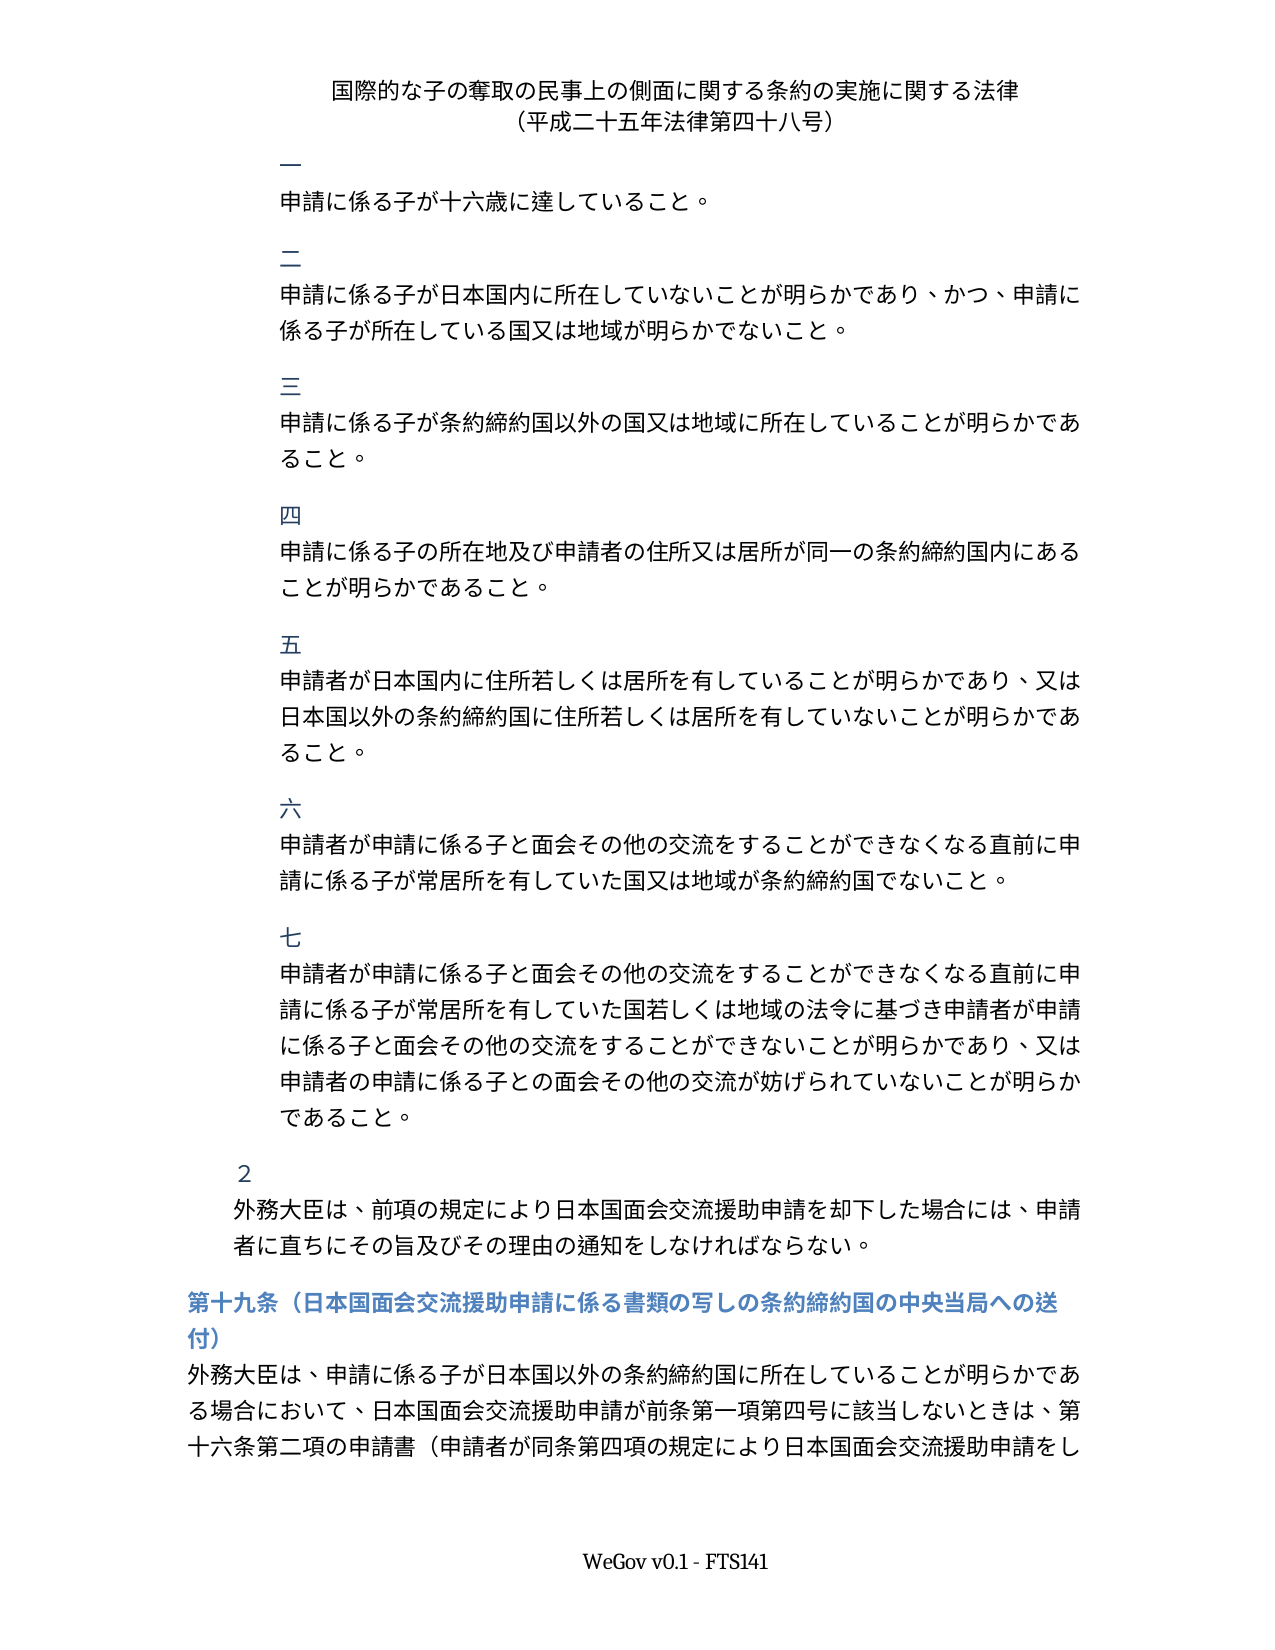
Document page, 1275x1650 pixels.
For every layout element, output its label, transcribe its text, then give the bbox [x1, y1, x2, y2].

subtitle 五 [279, 629, 1087, 660]
subtitle 三 [279, 371, 1087, 403]
text 申請に係る子が条約締約国以外の国又は地域に所在していることが明らかであること。 [279, 407, 1087, 474]
text 申請者が申請に係る子と面会その他の交流をすることができなくなる直前に申請に係る子が常居所を有していた国若しくは地域の法令に基づき申請者が申請に係る子と面会その他の交流をすることができないことが明らかであり、又は申請者の申請に係る子との面会その他の交流が妨げられていないことが明らかであること。 [279, 958, 1087, 1133]
text 申請に係る子が日本国内に所在していないことが明らかであり、かつ、申請に係る子が所在している国又は地域が明らかでないこと。 [279, 279, 1087, 346]
subtitle 二 [279, 243, 1087, 274]
subtitle ２ [233, 1158, 1087, 1189]
text 外務大臣は、前項の規定により日本国面会交流援助申請を却下した場合には、申請者に直ちにその旨及びその理由の通知をしなければならない。 [233, 1194, 1087, 1261]
subtitle 四 [279, 500, 1087, 531]
text 申請に係る子が十六歳に達していること。 [279, 186, 1087, 217]
subtitle 七 [279, 922, 1087, 953]
text 申請者が申請に係る子と面会その他の交流をすることができなくなる直前に申請に係る子が常居所を有していた国又は地域が条約締約国でないこと。 [279, 829, 1087, 896]
text 申請者が日本国内に住所若しくは居所を有していることが明らかであり、又は日本国以外の条約締約国に住所若しくは居所を有していないことが明らかであること。 [279, 664, 1087, 768]
subtitle 六 [279, 793, 1087, 824]
text 申請に係る子の所在地及び申請者の住所又は居所が同一の条約締約国内にあることが明らかであること。 [279, 536, 1087, 603]
subtitle 第十九条（日本国面会交流援助申請に係る書類の写しの条約締約国の中央当局への送付） [187, 1287, 1087, 1354]
subtitle 一 [279, 150, 1087, 181]
